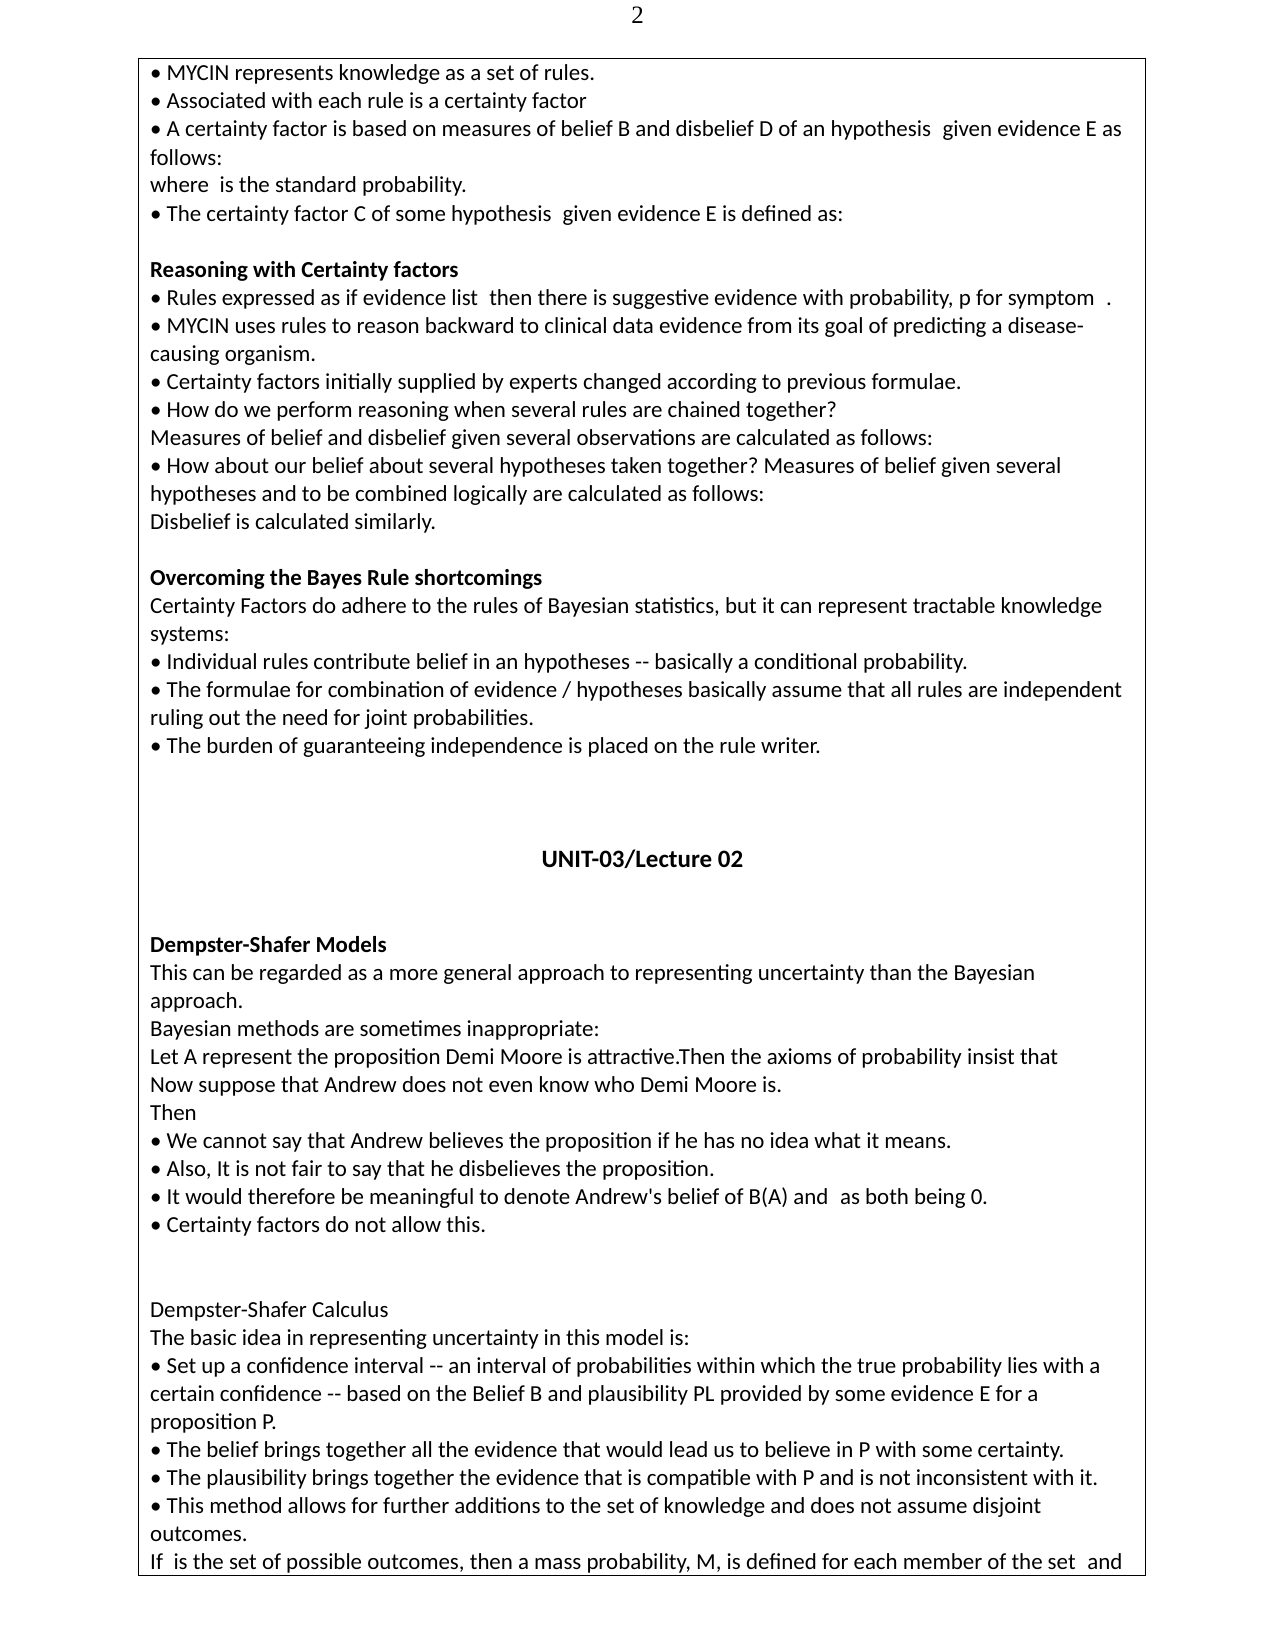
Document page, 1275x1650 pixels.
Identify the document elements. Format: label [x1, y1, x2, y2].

table_cell [139, 59, 1145, 1575]
